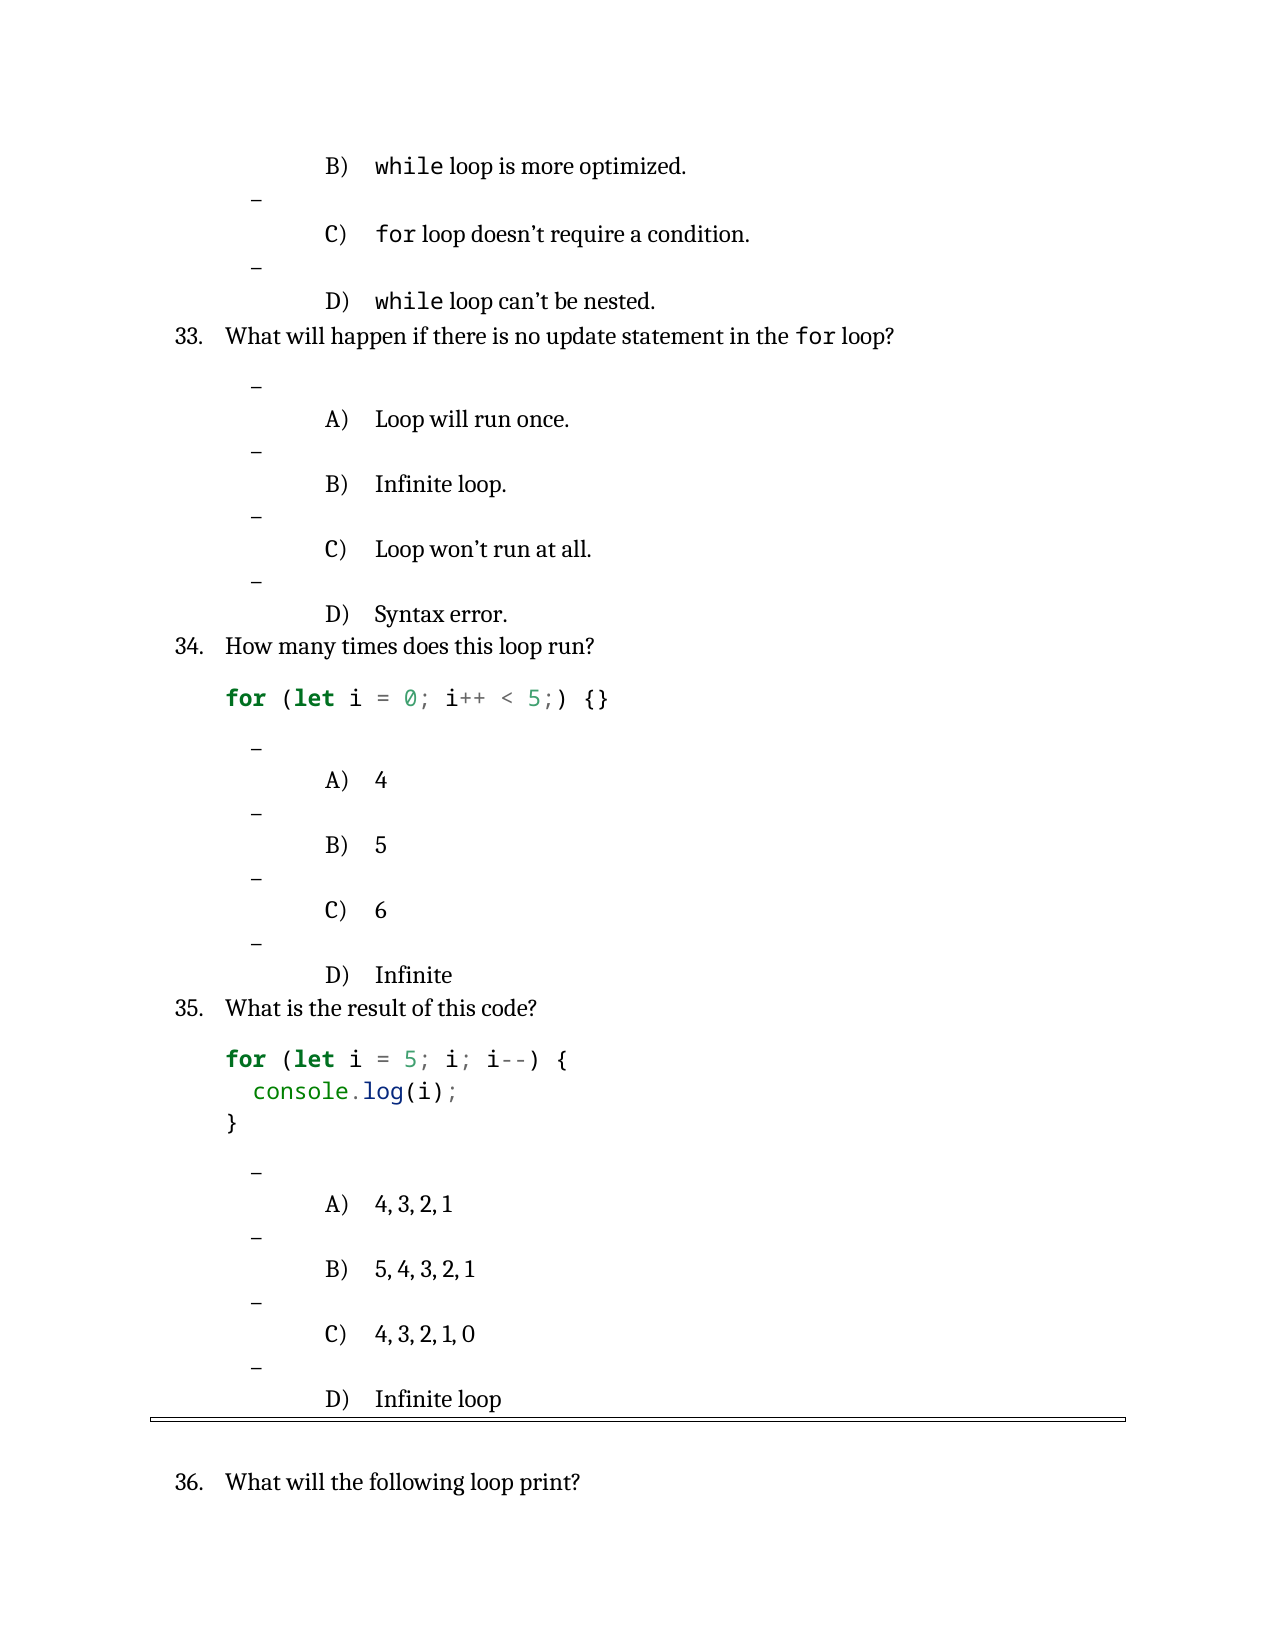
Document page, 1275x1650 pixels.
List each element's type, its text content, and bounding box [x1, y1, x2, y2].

list 4, 3, 2, 1, 0 [325, 1320, 1125, 1349]
list Infinite loop. [325, 469, 1125, 498]
list for (let i = 5; i; i--) { console.log(i); } [175, 1043, 1125, 1137]
list while loop can’t be nested. [325, 285, 1125, 316]
list Infinite [325, 961, 1125, 990]
list 5, 4, 3, 2, 1 [325, 1255, 1125, 1284]
list What will the following loop print? [175, 1467, 1125, 1496]
list 4, 3, 2, 1 [325, 1190, 1125, 1219]
list Loop won’t run at all. [325, 534, 1125, 563]
list What will happen if there is no update statement in the for loop? [175, 320, 1125, 351]
list Syntax error. [325, 599, 1125, 628]
list How many times does this loop run? [175, 632, 1125, 661]
list 4 [325, 766, 1125, 795]
list while loop is more optimized. [325, 150, 1125, 181]
list for (let i = 0; i++ < 5;) {} [175, 682, 1125, 713]
list 6 [325, 896, 1125, 925]
list 5 [325, 831, 1125, 860]
list What is the result of this code? [175, 994, 1125, 1022]
list Loop will run once. [325, 404, 1125, 433]
list for loop doesn’t require a condition. [325, 217, 1125, 249]
list Infinite loop [325, 1385, 1125, 1414]
